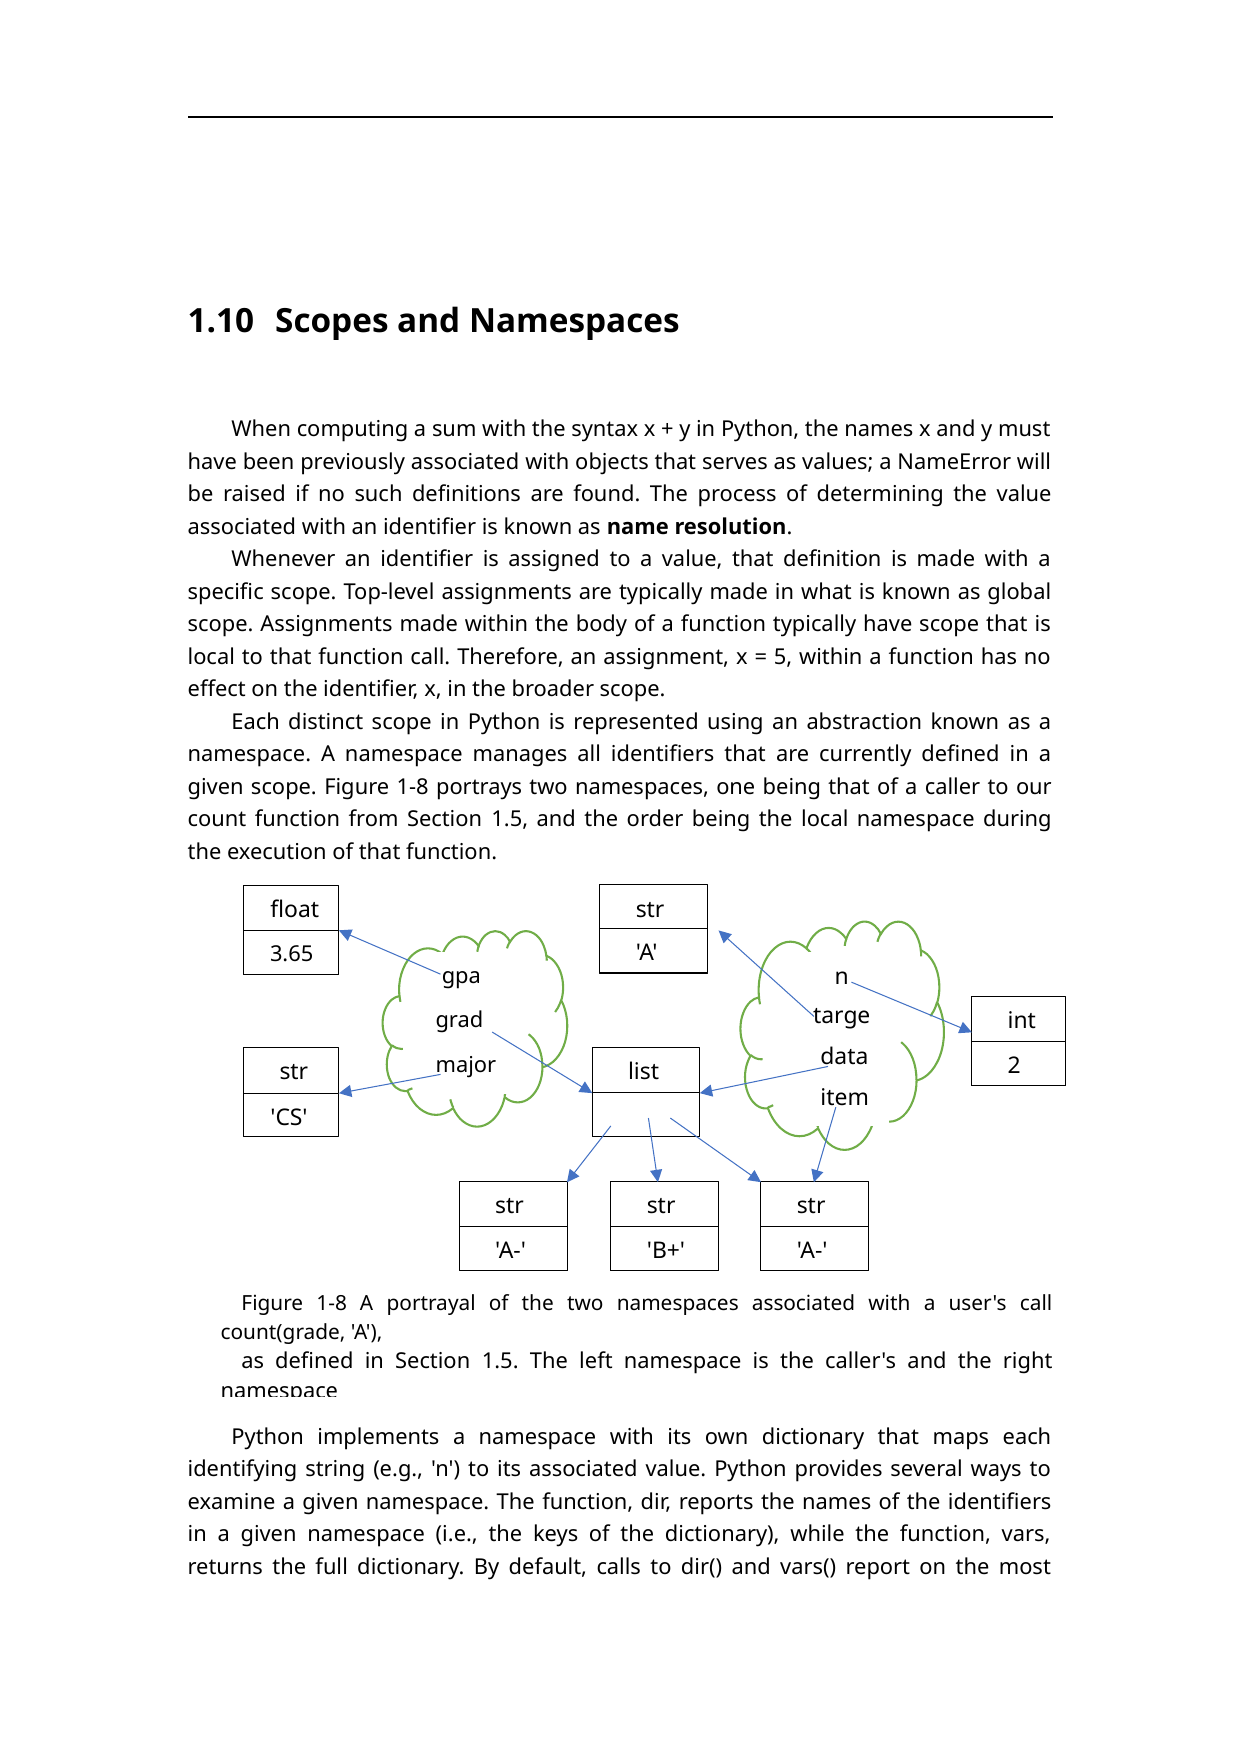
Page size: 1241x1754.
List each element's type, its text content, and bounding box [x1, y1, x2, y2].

text When computing a sum with the syntax x + y in Python, the names x and y must have been previously associated with objects that serves as values; a NameError will be raised if no such definitions are found. The process of determining the value associated with an identifier is known as name resolution. [187, 412, 1053, 542]
subtitle Scopes and Namespaces [187, 287, 1053, 352]
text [187, 1419, 1053, 1582]
text Whenever an identifier is assigned to a value, that definition is made with a specific scope. Top-level assignments are typically made in what is known as global scope. Assignments made within the body of a function typically have scope that is local to that function call. Therefore, an assignment, x = 5, within a function has no effect on the identifier, x, in the broader scope. [187, 542, 1053, 704]
text Each distinct scope in Python is represented using an abstraction known as a namespace. A namespace manages all identifiers that are currently defined in a given scope. Figure 1-8 portrays two namespaces, one being that of a caller to our count function from Section 1.5, and the order being the local namespace during the execution of that function. [187, 704, 1053, 867]
